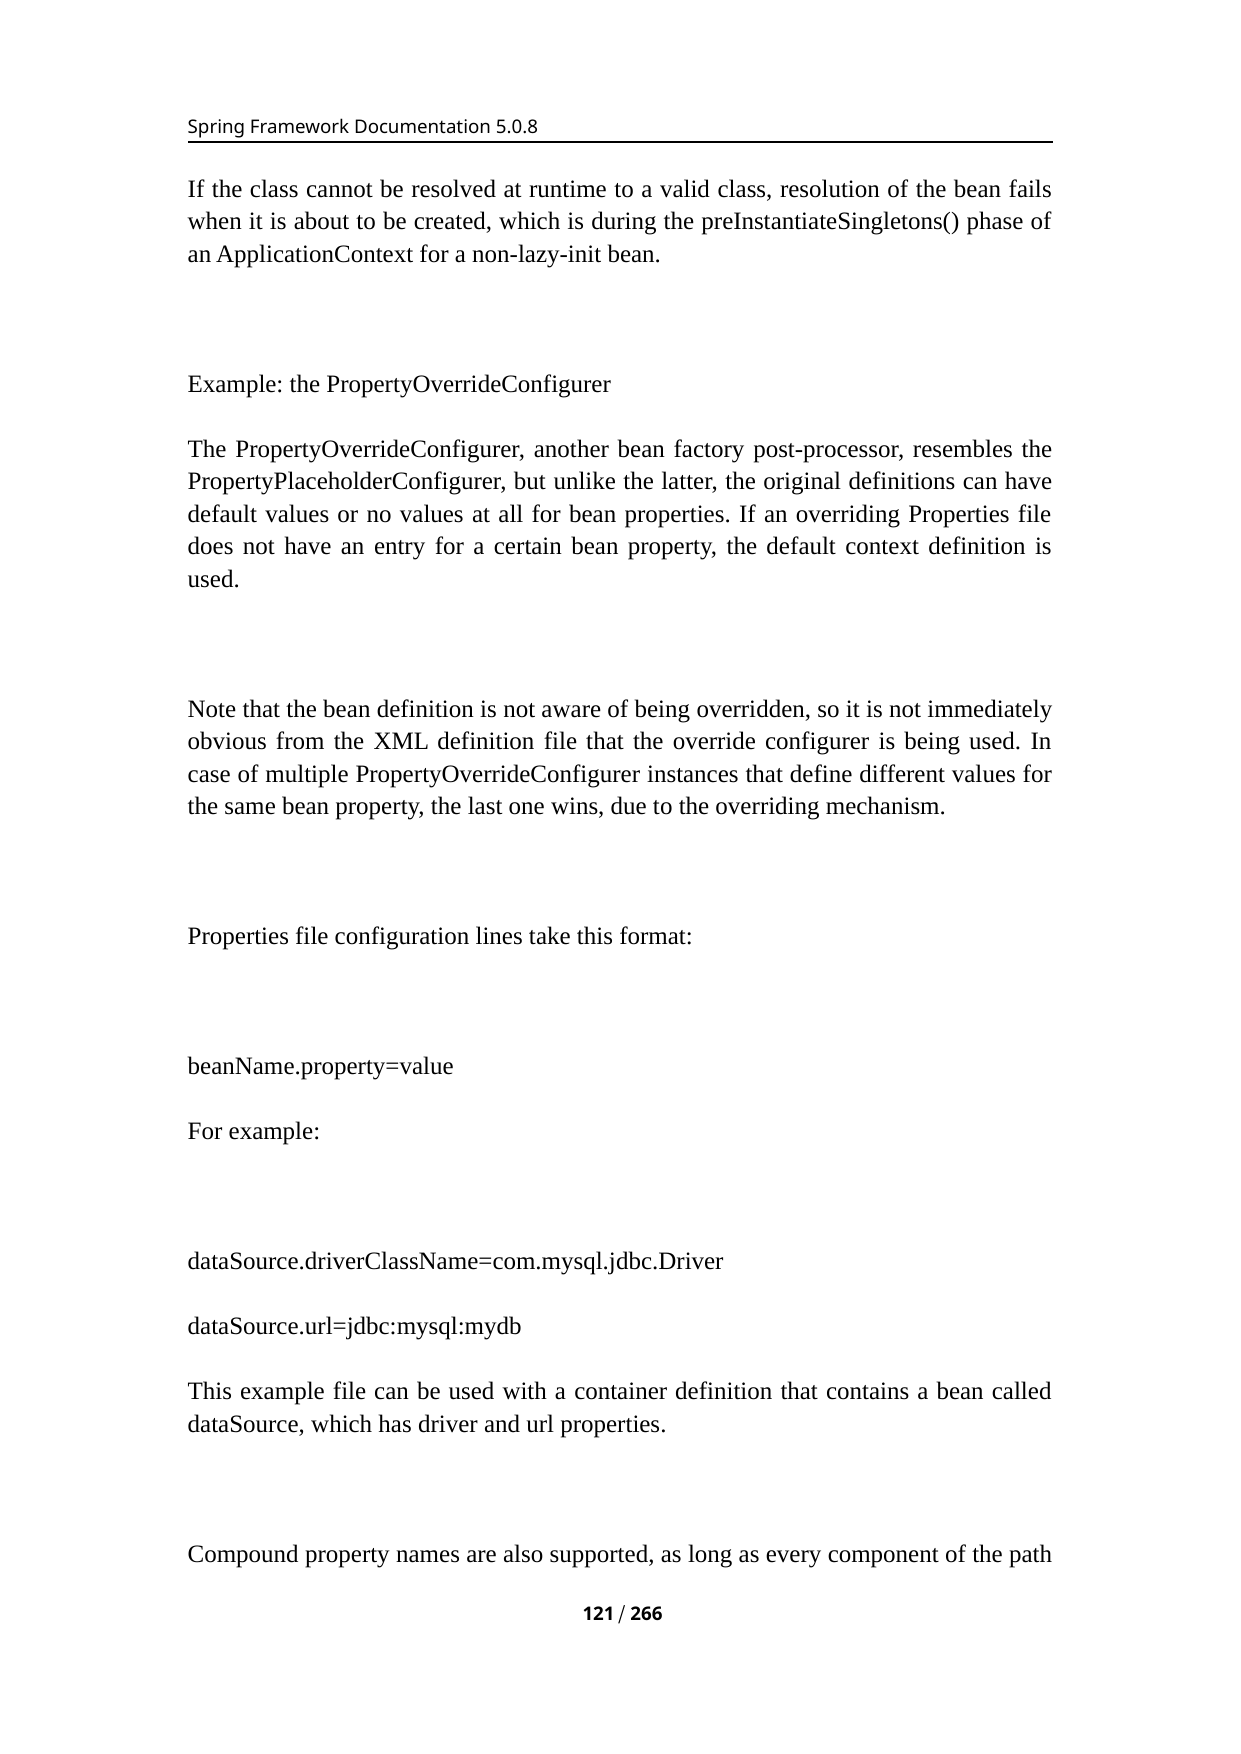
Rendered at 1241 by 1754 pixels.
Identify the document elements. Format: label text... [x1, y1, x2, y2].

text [187, 1537, 1053, 1569]
text Properties file configuration lines take this format: [187, 919, 1053, 952]
text If the class cannot be resolved at runtime to a valid class, resolution of the bean fails when it is about to be created, which is during the preInstantiateSingletons() phase of an ApplicationContext for a non-lazy-init bean. [187, 172, 1053, 269]
text beanName.property=value [187, 1049, 1053, 1082]
text This example file can be used with a container definition that contains a bean called dataSource, which has driver and url properties. [187, 1374, 1053, 1439]
text Example: the PropertyOverrideConfigurer [187, 367, 1053, 399]
text dataSource.url=jdbc:mysql:mydb [187, 1309, 1053, 1342]
text For example: [187, 1114, 1053, 1147]
text dataSource.driverClassName=com.mysql.jdbc.Driver [187, 1244, 1053, 1277]
text The PropertyOverrideConfigurer, another bean factory post-processor, resembles the PropertyPlaceholderConfigurer, but unlike the latter, the original definitions can have default values or no values at all for bean properties. If an overriding Properties file does not have an entry for a certain bean property, the default context definition is used. [187, 432, 1053, 594]
text Note that the bean definition is not aware of being overridden, so it is not immediately obvious from the XML definition file that the override configurer is being used. In case of multiple PropertyOverrideConfigurer instances that define different values for the same bean property, the last one wins, due to the overriding mechanism. [187, 692, 1053, 822]
